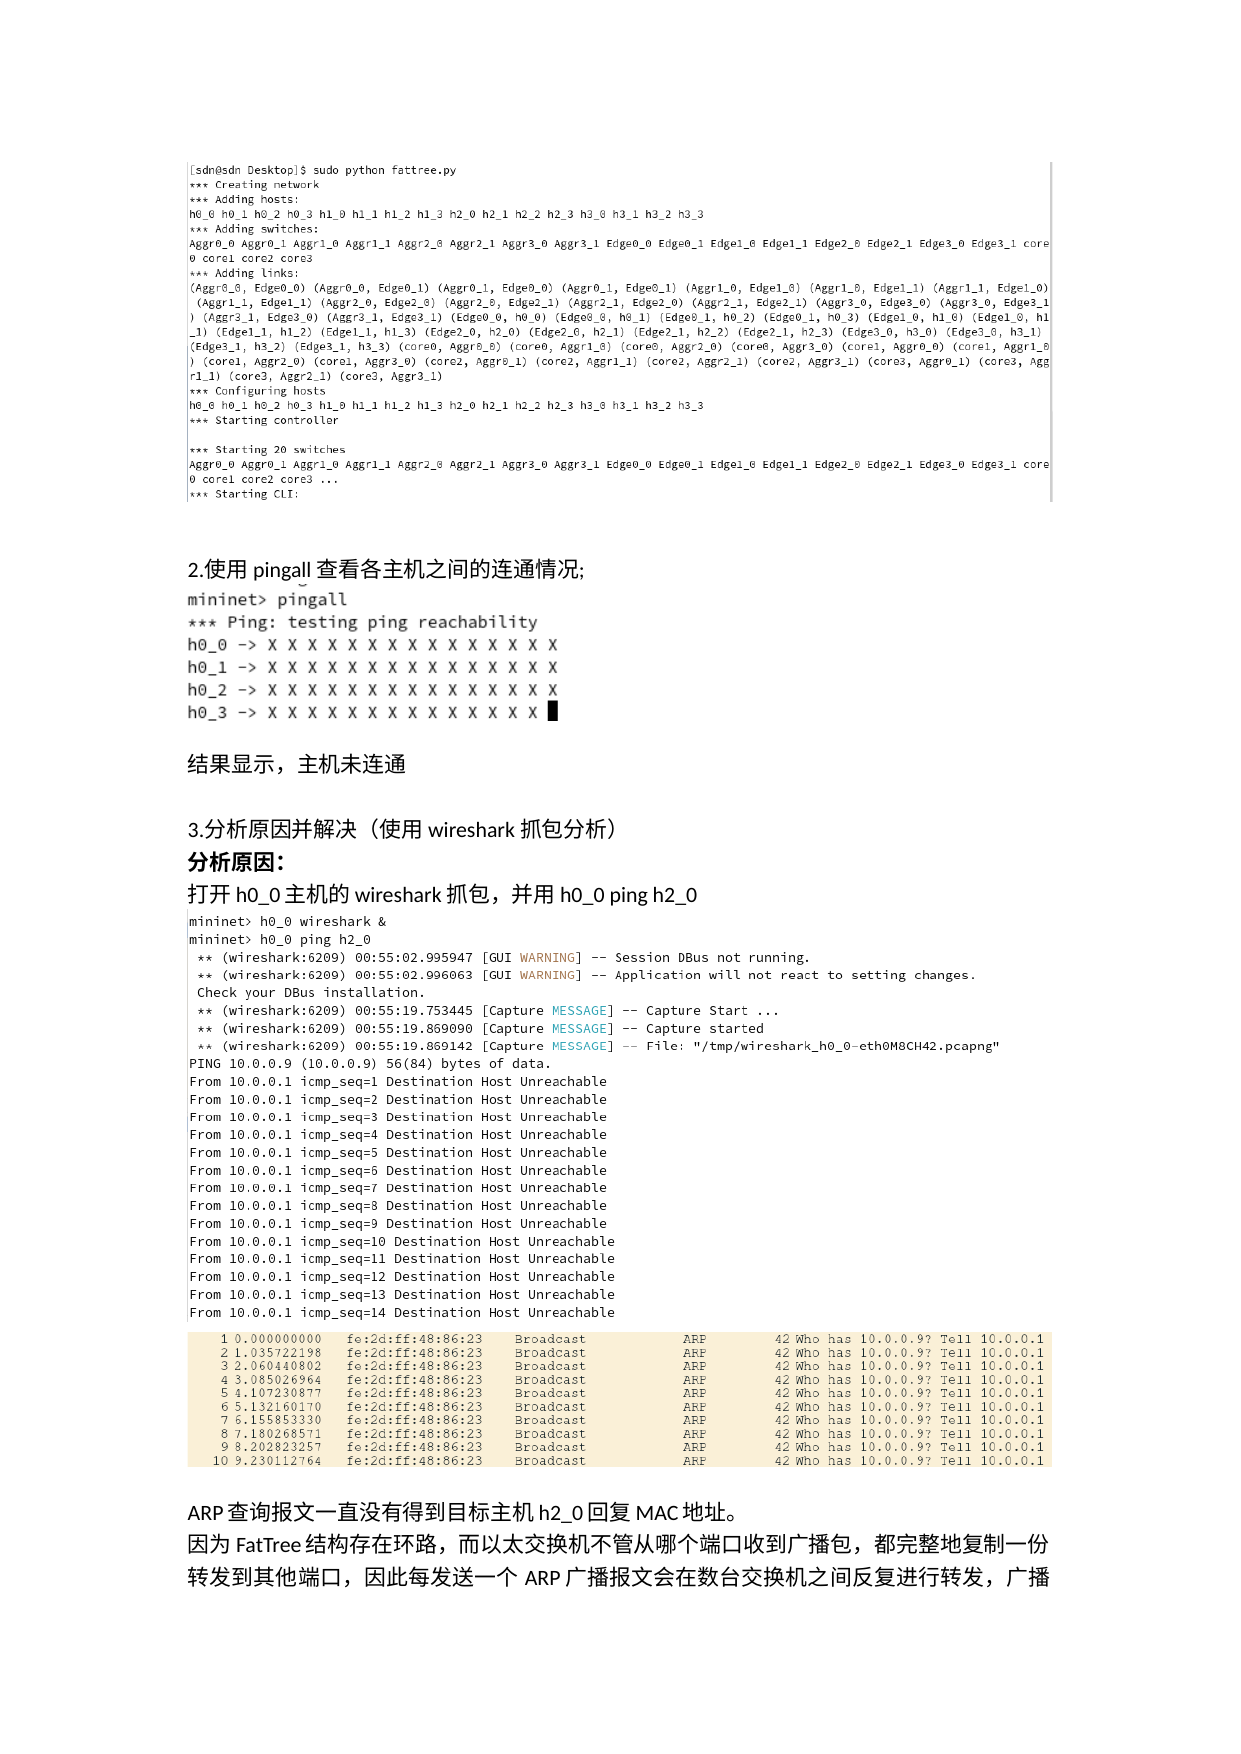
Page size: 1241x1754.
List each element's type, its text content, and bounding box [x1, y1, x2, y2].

picture [187, 1332, 1052, 1467]
text ARP查询报文一直没有得到目标主机h2_0回复MAC地址。 [187, 1494, 1053, 1527]
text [187, 1527, 1053, 1592]
text 结果显示，主机未连通 [187, 747, 1053, 779]
picture [187, 909, 1053, 1322]
picture [187, 162, 1053, 502]
text 打开h0_0主机的wireshark抓包，并用h0_0 ping h2_0 [187, 877, 1053, 909]
text 2.使⽤ pingall 查看各主机之间的连通情况; [187, 552, 1053, 584]
text 3.分析原因并解决（使⽤ wireshark 抓包分析） [187, 812, 1053, 844]
text 分析原因： [187, 844, 1053, 877]
picture [187, 584, 598, 721]
